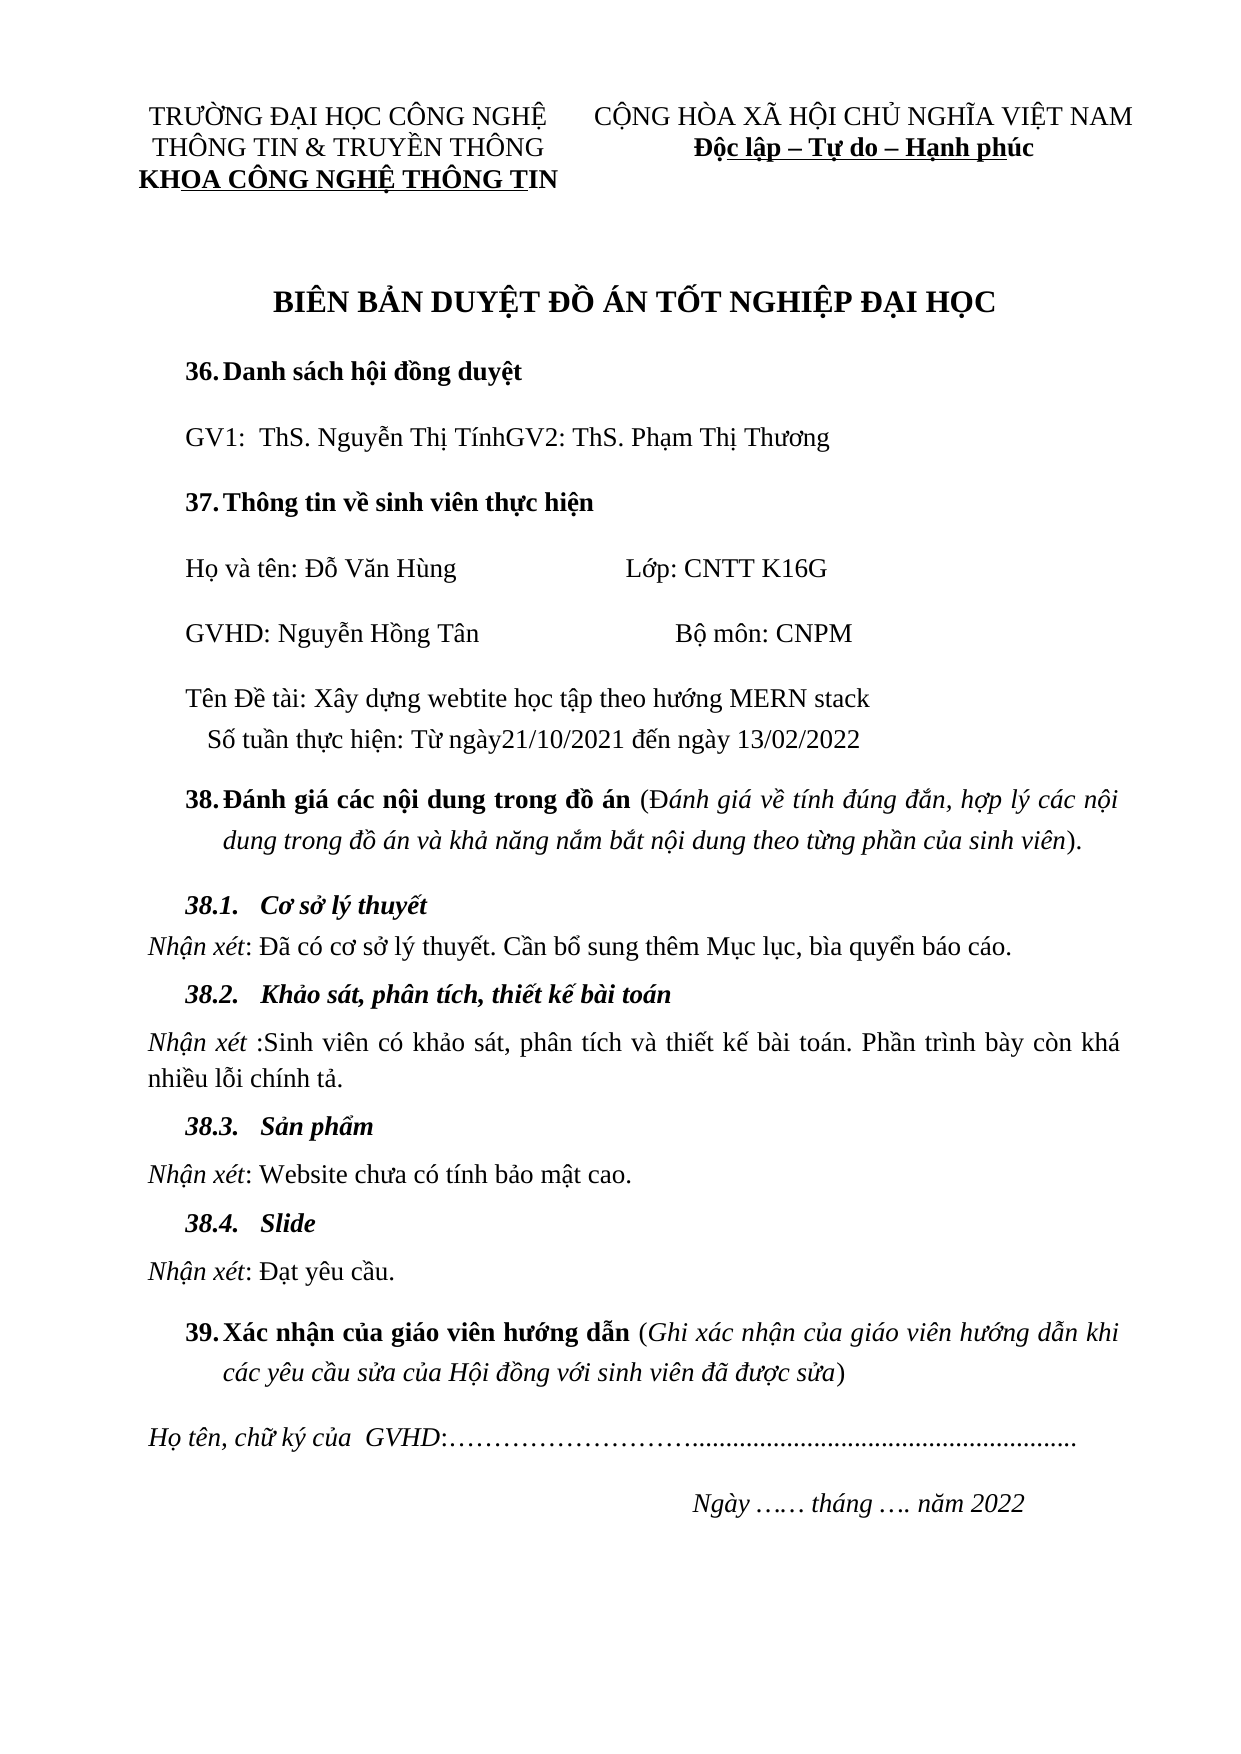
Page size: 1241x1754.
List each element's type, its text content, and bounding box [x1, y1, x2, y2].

text Nhận xét: Đã có cơ sở lý thuyết. Cần bổ sung thêm Mục lục, bìa quyển báo cáo. [148, 930, 1122, 961]
text Nhận xét :Sinh viên có khảo sát, phân tích và thiết kế bài toán. Phần trình bày còn khá nhiều lỗi chính tả. [148, 1026, 1122, 1093]
text Nhận xét: Website chưa có tính bảo mật cao. [148, 1158, 1122, 1190]
text Nhận xét: Đạt yêu cầu. [148, 1255, 1122, 1286]
text GV1: ThS. Nguyễn Thị TínhGV2: ThS. Phạm Thị Thương [148, 421, 1122, 452]
list Xác nhận của giáo viên hướng dẫn (Ghi xác nhận của giáo viên hướng dẫn khi các yêu cầu sửa của Hội đồng với sinh viên đã được sửa) [185, 1316, 1122, 1387]
text Tên Đề tài: Xây dựng webtite học tập theo hướng MERN stack [148, 682, 1122, 714]
list Danh sách hội đồng duyệt [185, 355, 1122, 387]
text Số tuần thực hiện: Từ ngày21/10/2021 đến ngày 13/02/2022 [148, 723, 1122, 754]
table_header TRƯỜNG ĐẠI HỌC CÔNG NGHỆ THÔNG TIN & TRUYỀN THÔNG KHOA CÔNG NGHỆ THÔNG TIN [119, 100, 577, 222]
list Khảo sát, phân tích, thiết kế bài toán [185, 978, 1122, 1009]
list Cơ sở lý thuyết [185, 889, 1122, 921]
table_header CỘNG HÒA XÃ HỘI CHỦ NGHĨA VIỆT NAM Độc lập – Tự do – Hạnh phúc [577, 100, 1150, 222]
text Họ và tên: Đỗ Văn Hùng Lớp: CNTT K16G [148, 552, 1122, 583]
text BIÊN BẢN DUYỆT ĐỒ ÁN TỐT NGHIỆP ĐẠI HỌC [148, 284, 1122, 320]
text Họ tên, chữ ký của GVHD:………………………......................................................... [148, 1422, 1122, 1453]
list Sản phẩm [185, 1110, 1122, 1141]
list Slide [185, 1207, 1122, 1238]
text GVHD: Nguyễn Hồng Tân Bộ môn: CNPM [148, 617, 1122, 648]
list Thông tin về sinh viên thực hiện [185, 486, 1122, 517]
text Ngày …… tháng …. năm 2022 [148, 1487, 1122, 1518]
list Đánh giá các nội dung trong đồ án (Đánh giá về tính đúng đắn, hợp lý các nội dung trong đồ án và khả năng nắm bắt nội dung theo từng phần của sinh viên). [185, 784, 1122, 855]
